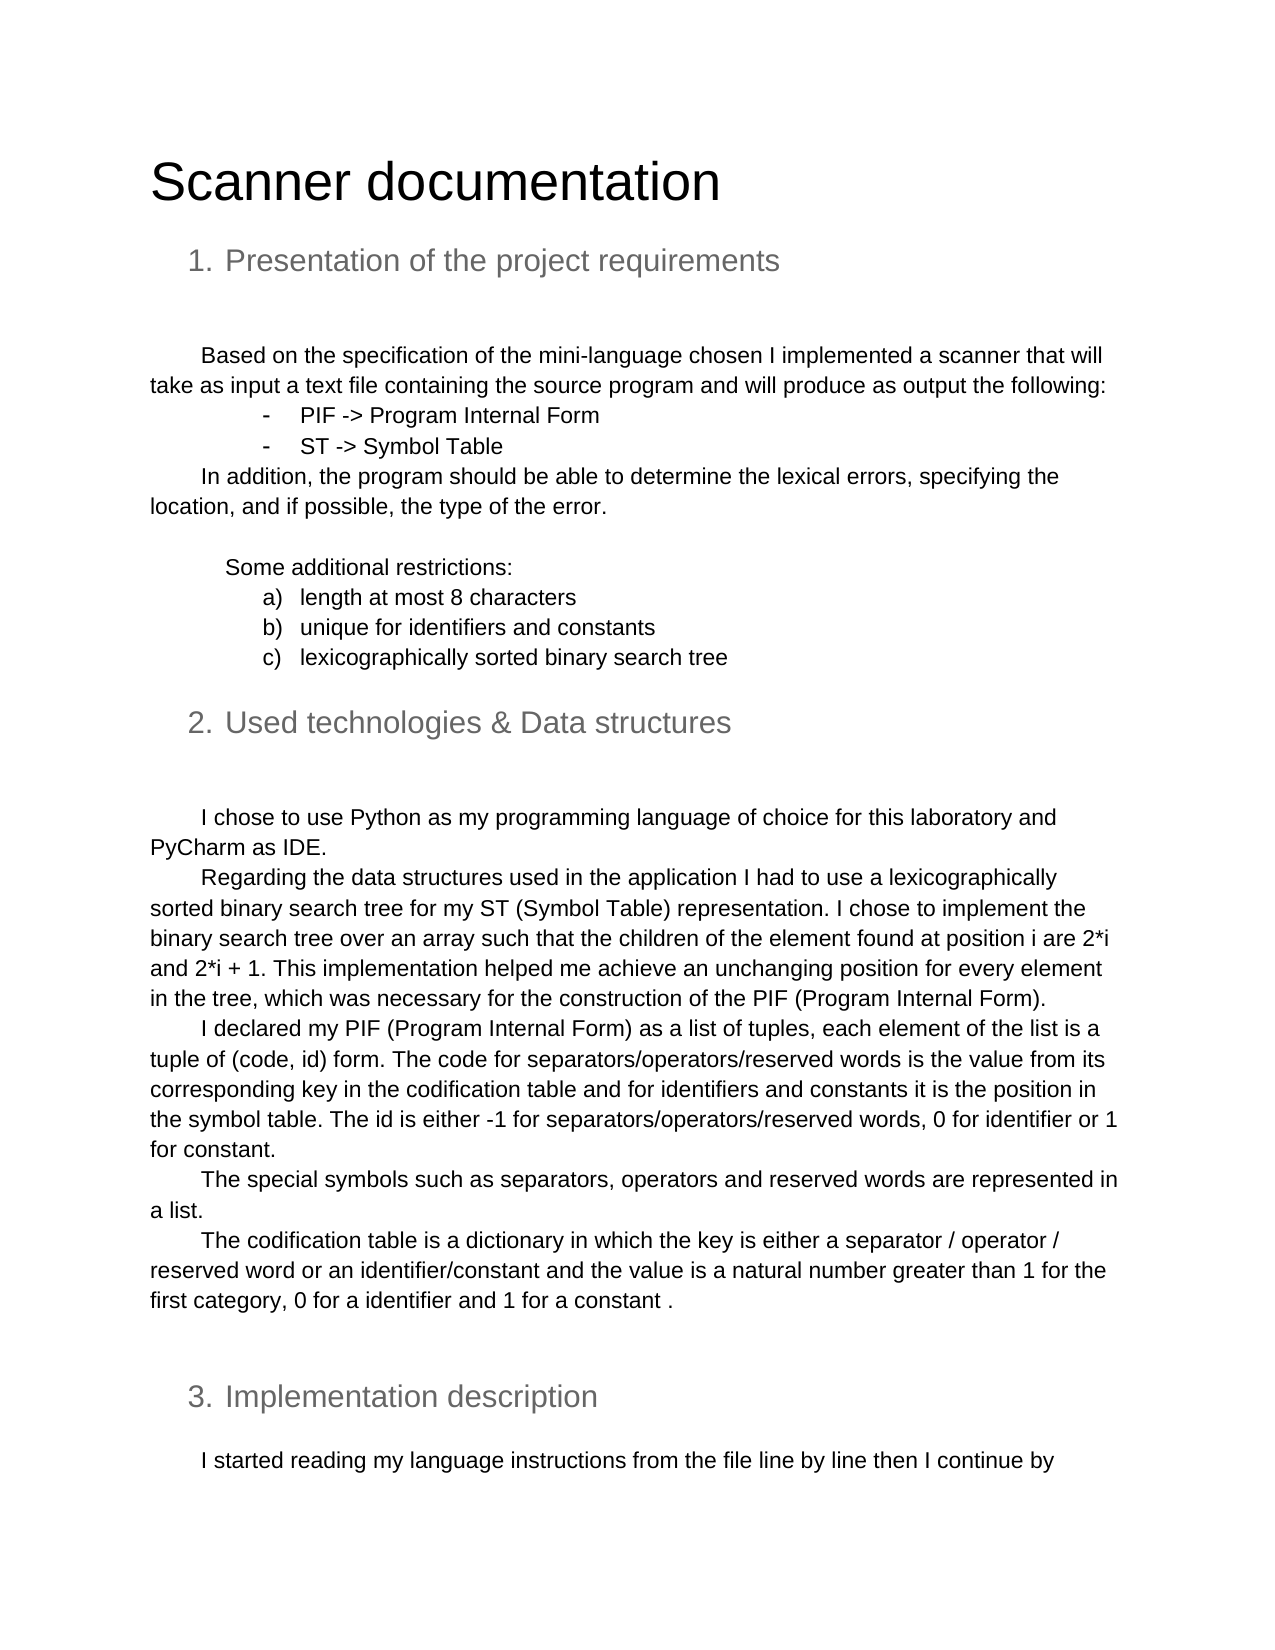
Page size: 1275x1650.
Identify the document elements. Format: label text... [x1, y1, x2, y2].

text I declared my PIF (Program Internal Form) as a list of tuples, each element of the list is a tuple of (code, id) form. The code for separators/operators/reserved words is the value from its corresponding key in the codification table and for identifiers and constants it is the position in the symbol table. The id is either -1 for separators/operators/reserved words, 0 for identifier or 1 for constant. [150, 1015, 1125, 1163]
list unique for identifiers and constants [262, 614, 1125, 640]
text I chose to use Python as my programming language of choice for this laboratory and PyCharm as IDE. [150, 804, 1125, 861]
list length at most 8 characters [262, 584, 1125, 610]
subtitle Presentation of the project requirements [187, 242, 1125, 278]
text Regarding the data structures used in the application I had to use a lexicographically sorted binary search tree for my ST (Symbol Table) representation. I chose to implement the binary search tree over an array such that the children of the element found at position i are 2*i and 2*i + 1. This implementation helped me achieve an unchanging position for every element in the tree, which was necessary for the construction of the PIF (Program Internal Form). [150, 864, 1125, 1012]
list PIF -> Program Internal Form [262, 402, 1125, 429]
subtitle Used technologies & Data structures [187, 704, 1125, 740]
list lexicographically sorted binary search tree [262, 644, 1125, 670]
text Based on the specification of the mini-language chosen I implemented a scanner that will take as input a text file containing the source program and will produce as output the following: [150, 342, 1125, 398]
subtitle Implementation description [187, 1378, 1125, 1414]
list ST -> Symbol Table [262, 433, 1125, 459]
title Scanner documentation [150, 150, 1125, 212]
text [150, 1447, 1125, 1473]
text In addition, the program should be able to determine the lexical errors, specifying the location, and if possible, the type of the error. [150, 463, 1125, 519]
text Some additional restrictions: [150, 553, 1125, 580]
text The special symbols such as separators, operators and reserved words are represented in a list. [150, 1166, 1125, 1223]
text The codification table is a dictionary in which the key is either a separator / operator / reserved word or an identifier/constant and the value is a natural number greater than 1 for the first category, 0 for a identifier and 1 for a constant . [150, 1227, 1125, 1314]
